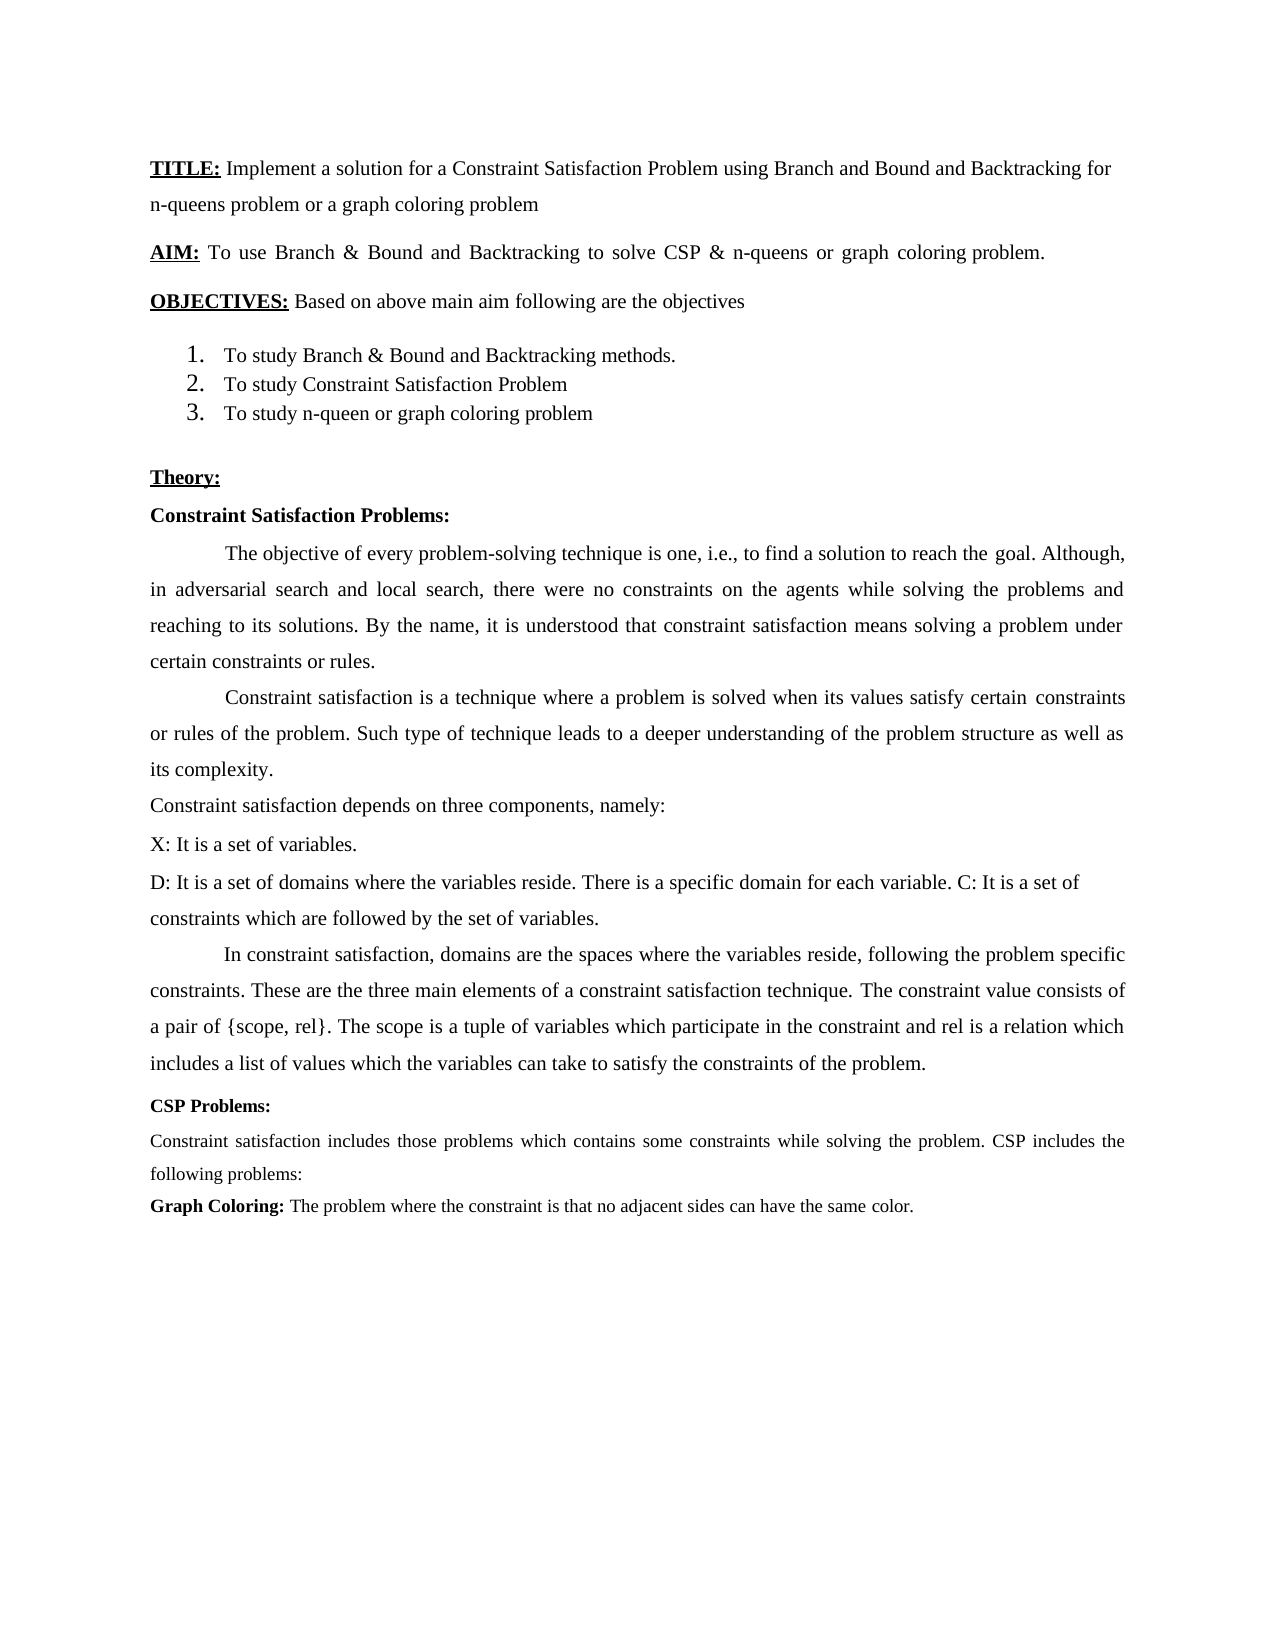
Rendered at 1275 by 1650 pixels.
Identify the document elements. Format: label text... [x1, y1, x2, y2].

text Graph Coloring: The problem where the constraint is that no adjacent sides can have the same color. [150, 1195, 1124, 1216]
list To study Constraint Satisfaction Problem [186, 368, 1235, 397]
text Theory: [150, 464, 1235, 489]
text OBJECTIVES: Based on above main aim following are the objectives [150, 289, 1235, 313]
text D: It is a set of domains where the variables reside. There is a specific domain for each variable. C: It is a set of constraints which are followed by the set of variables. [150, 870, 1128, 930]
list To study n-queen or graph coloring problem [186, 397, 1235, 426]
text X: It is a set of variables. [150, 832, 1235, 856]
text Constraint satisfaction includes those problems which contains some constraints while solving the problem. CSP includes the following problems: [150, 1130, 1125, 1184]
list To study Branch & Bound and Backtracking methods. [186, 339, 1235, 368]
text TITLE: Implement a solution for a Constraint Satisfaction Problem using Branch and Bound and Backtracking for n-queens problem or a graph coloring problem [150, 156, 1128, 216]
text AIM: To use Branch & Bound and Backtracking to solve CSP & n-queens or graph coloring problem. [150, 240, 1128, 264]
text In constraint satisfaction, domains are the spaces where the variables reside, following the problem specific constraints. These are the three main elements of a constraint satisfaction technique. The constraint value consists of a pair of {scope, rel}. The scope is a tuple of variables which participate in the constraint and rel is a relation which includes a list of values which the variables can take to satisfy the constraints of the problem. [150, 942, 1125, 1074]
text Constraint satisfaction is a technique where a problem is solved when its values satisfy certain constraints or rules of the problem. Such type of technique leads to a deeper understanding of the problem structure as well as its complexity. [150, 685, 1126, 781]
text Constraint satisfaction depends on three components, namely: [150, 793, 1235, 817]
subtitle CSP Problems: [150, 1095, 1235, 1116]
text The objective of every problem-solving technique is one, i.e., to find a solution to reach the goal. Although, in adversarial search and local search, there were no constraints on the agents while solving the problems and reaching to its solutions. By the name, it is understood that constraint satisfaction means solving a problem under certain constraints or rules. [150, 541, 1125, 673]
subtitle Constraint Satisfaction Problems: [150, 503, 1235, 527]
